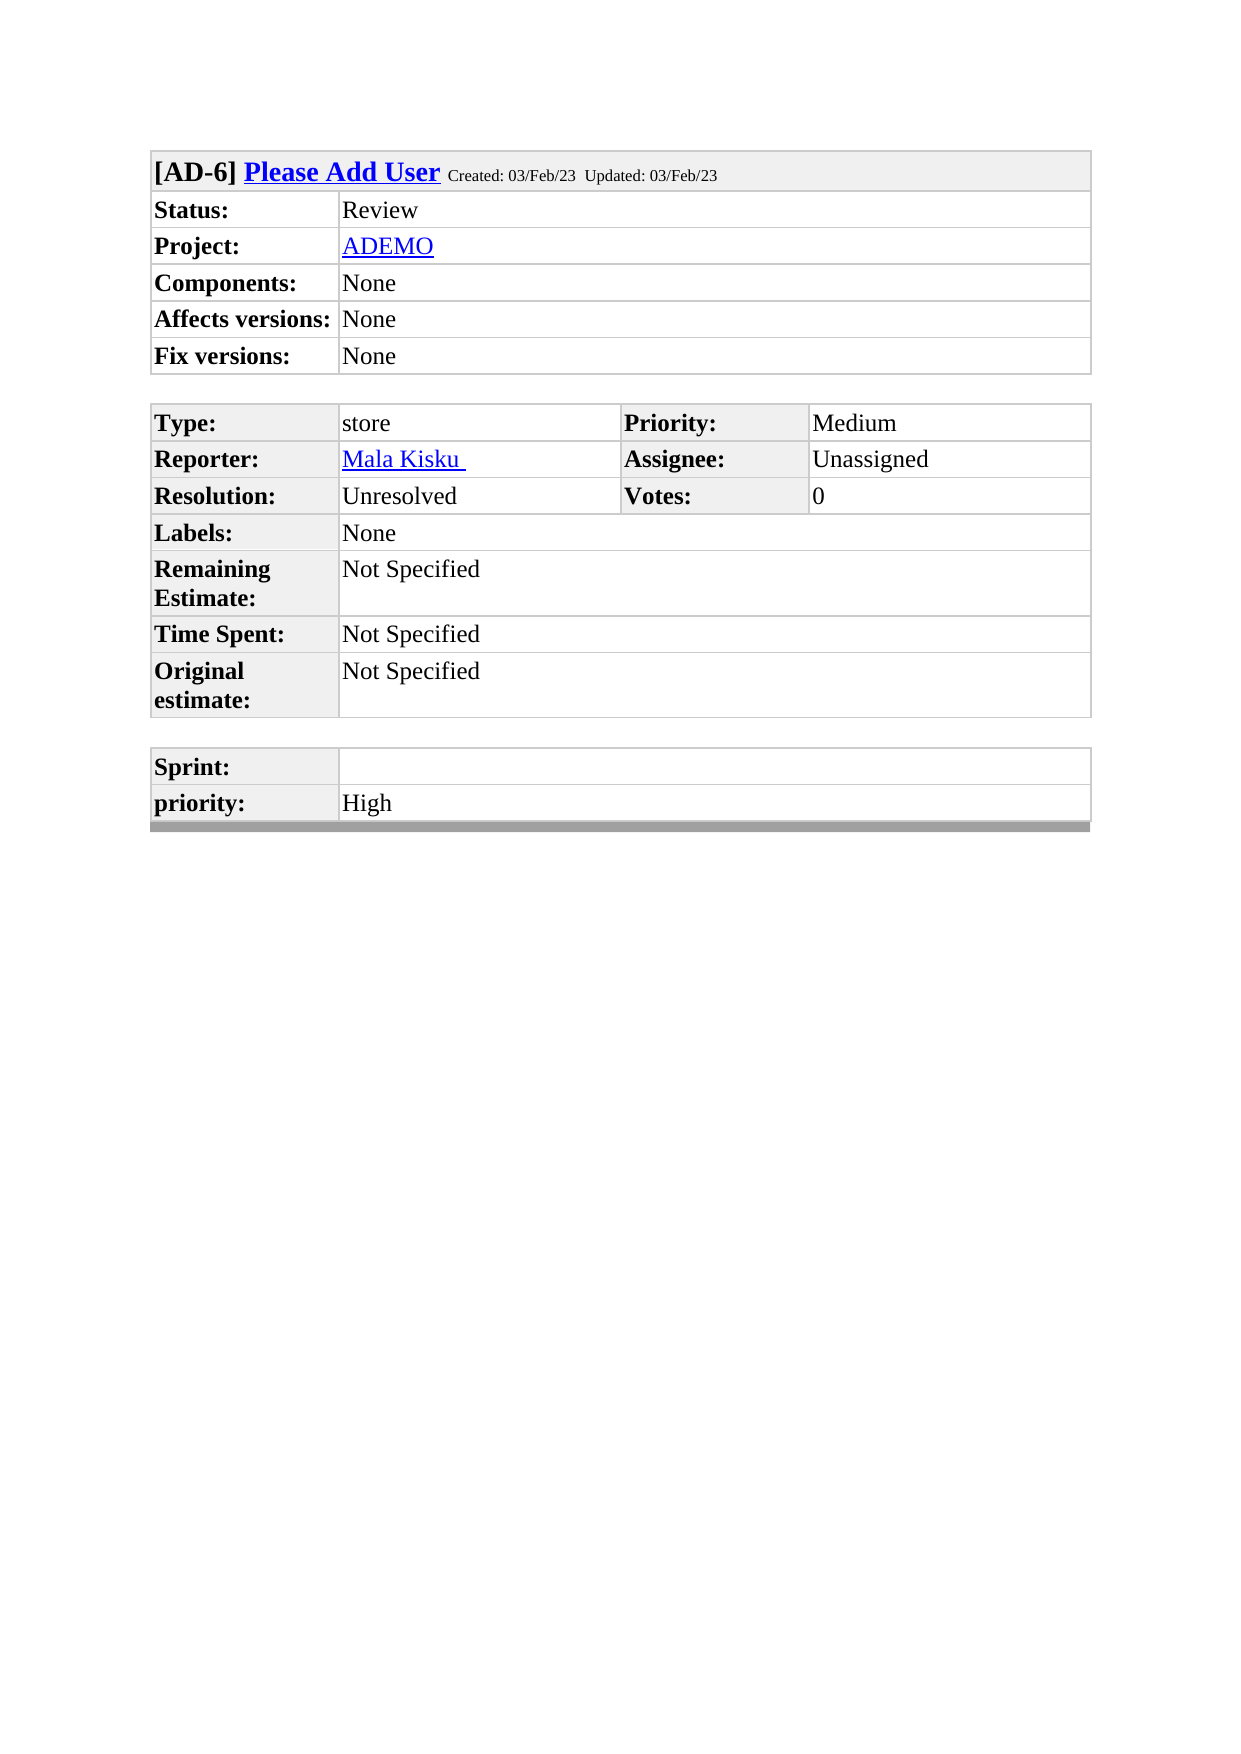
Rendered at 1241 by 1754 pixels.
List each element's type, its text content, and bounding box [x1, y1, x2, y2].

table_cell Not Specified [340, 653, 1090, 717]
table_header [AD-6] Please Add User Created: 03/Feb/23 Updated: 03/Feb/23 [152, 152, 1090, 190]
table_cell Original estimate: [152, 653, 338, 717]
table_cell Not Specified [340, 617, 1090, 651]
table_cell Mala Kisku [340, 442, 620, 476]
table_header Medium [810, 405, 1090, 440]
table_cell Resolution: [152, 478, 338, 513]
table_cell Review [340, 192, 1090, 227]
table_cell High [340, 785, 1090, 820]
table_header [340, 749, 1090, 784]
table_cell Project: [152, 228, 338, 263]
table_header store [340, 405, 620, 440]
table_cell 0 [810, 478, 1090, 513]
table_cell ADEMO [340, 228, 1090, 263]
table_header Type: [152, 405, 338, 440]
table_cell Reporter: [152, 442, 338, 476]
table_cell None [340, 265, 1090, 300]
table_cell None [340, 515, 1090, 549]
table_cell Not Specified [340, 551, 1090, 615]
table_cell Affects versions: [152, 302, 338, 336]
table_cell Remaining Estimate: [152, 551, 338, 615]
table_cell Unassigned [810, 442, 1090, 476]
table_header Priority: [622, 405, 808, 440]
table_cell priority: [152, 785, 338, 820]
table_cell Assignee: [622, 442, 808, 476]
table_cell Votes: [622, 478, 808, 513]
table_cell Components: [152, 265, 338, 300]
table_cell None [340, 338, 1090, 373]
table_cell Time Spent: [152, 617, 338, 651]
table_cell None [340, 302, 1090, 336]
table_cell Fix versions: [152, 338, 338, 373]
table_header Sprint: [152, 749, 338, 784]
table_cell Unresolved [340, 478, 620, 513]
table_cell Status: [152, 192, 338, 227]
table_cell Labels: [152, 515, 338, 549]
